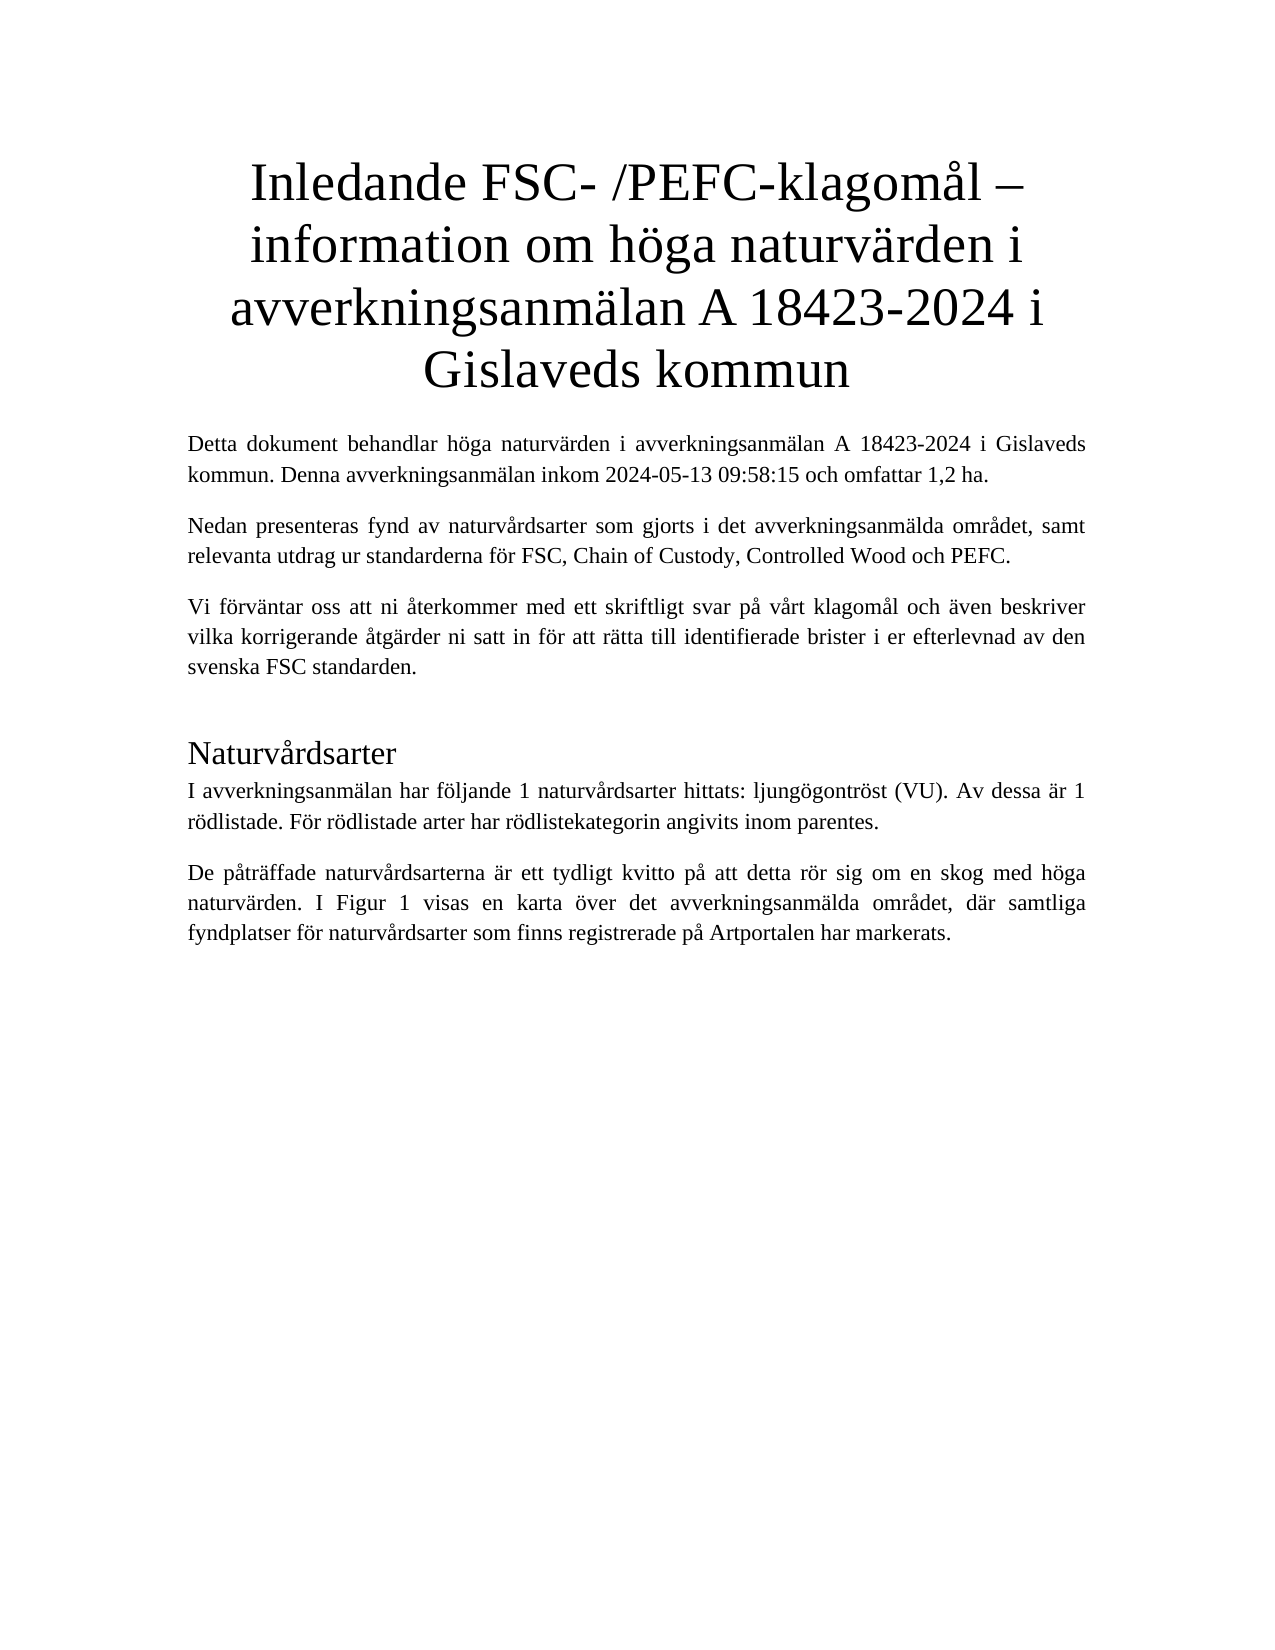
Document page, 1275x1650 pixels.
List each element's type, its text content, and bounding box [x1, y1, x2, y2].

text De påträffade naturvårdsarterna är ett tydligt kvitto på att detta rör sig om en skog med höga naturvärden. I Figur 1 visas en karta över det avverkningsanmälda området, där samtliga fyndplatser för naturvårdsarter som finns registrerade på Artportalen har markerats. [187, 859, 1087, 946]
title Inledande FSC- /PEFC-klagomål – information om höga naturvärden i avverkningsanmälan A 18423-2024 i Gislaveds kommun [187, 150, 1087, 399]
text Nedan presenteras fynd av naturvårdsarter som gjorts i det avverkningsanmälda området, samt relevanta utdrag ur standarderna för FSC, Chain of Custody, Controlled Wood och PEFC. [187, 512, 1087, 568]
text Detta dokument behandlar höga naturvärden i avverkningsanmälan A 18423-2024 i Gislaveds kommun. Denna avverkningsanmälan inkom 2024-05-13 09:58:15 och omfattar 1,2 ha. [187, 430, 1087, 487]
subtitle Naturvårdsarter [187, 733, 1087, 772]
text I avverkningsanmälan har följande 1 naturvårdsarter hittats: ljungögontröst (VU). Av dessa är 1 rödlistade. För rödlistade arter har rödlistekategorin angivits inom parentes. [187, 778, 1087, 834]
text Vi förväntar oss att ni återkommer med ett skriftligt svar på vårt klagomål och även beskriver vilka korrigerande åtgärder ni satt in för att rätta till identifierade brister i er efterlevnad av den svenska FSC standarden. [187, 593, 1087, 680]
